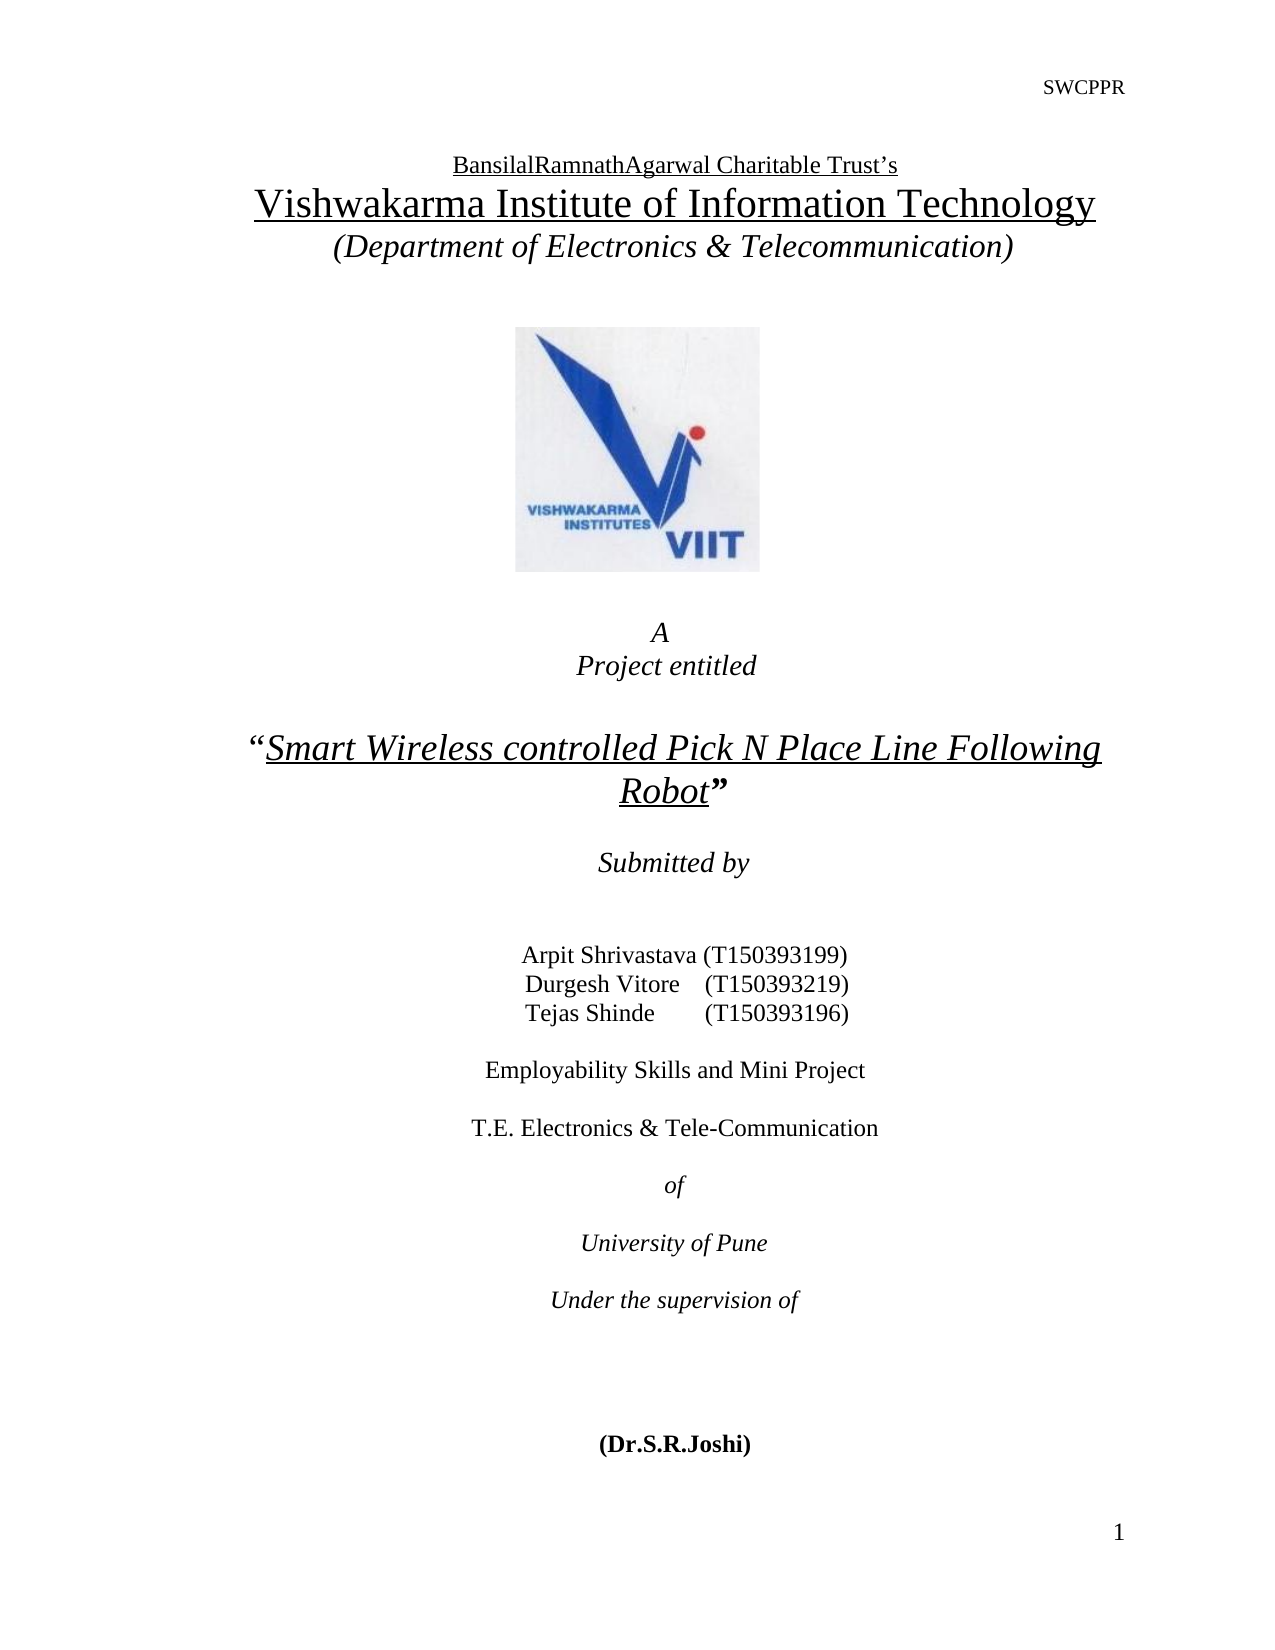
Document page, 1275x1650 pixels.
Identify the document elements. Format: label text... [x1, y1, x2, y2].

text “Smart Wireless controlled Pick N Place Line Following Robot” [225, 725, 1125, 811]
text BansilalRamnathAgarwal Charitable Trust’s [225, 150, 1125, 179]
text A [525, 615, 1125, 648]
text (Dr.S.R.Joshi) [225, 1429, 1125, 1458]
text (Department of Electronics & Telecommunication) [225, 227, 1125, 265]
text Tejas Shinde (T150393196) [450, 998, 1125, 1027]
picture [515, 327, 760, 572]
text Durgesh Vitore (T150393219) [450, 969, 1125, 998]
text of [225, 1171, 1125, 1199]
text Submitted by [225, 845, 1125, 878]
text Under the supervision of [225, 1286, 1125, 1314]
text Project entitled [450, 648, 1125, 682]
text Employability Skills and Mini Project [225, 1056, 1125, 1084]
text Arpit Shrivastava (T150393199) [225, 941, 1125, 969]
text T.E. Electronics & Tele-Communication [225, 1113, 1125, 1142]
text Vishwakarma Institute of Information Technology [225, 179, 1125, 227]
